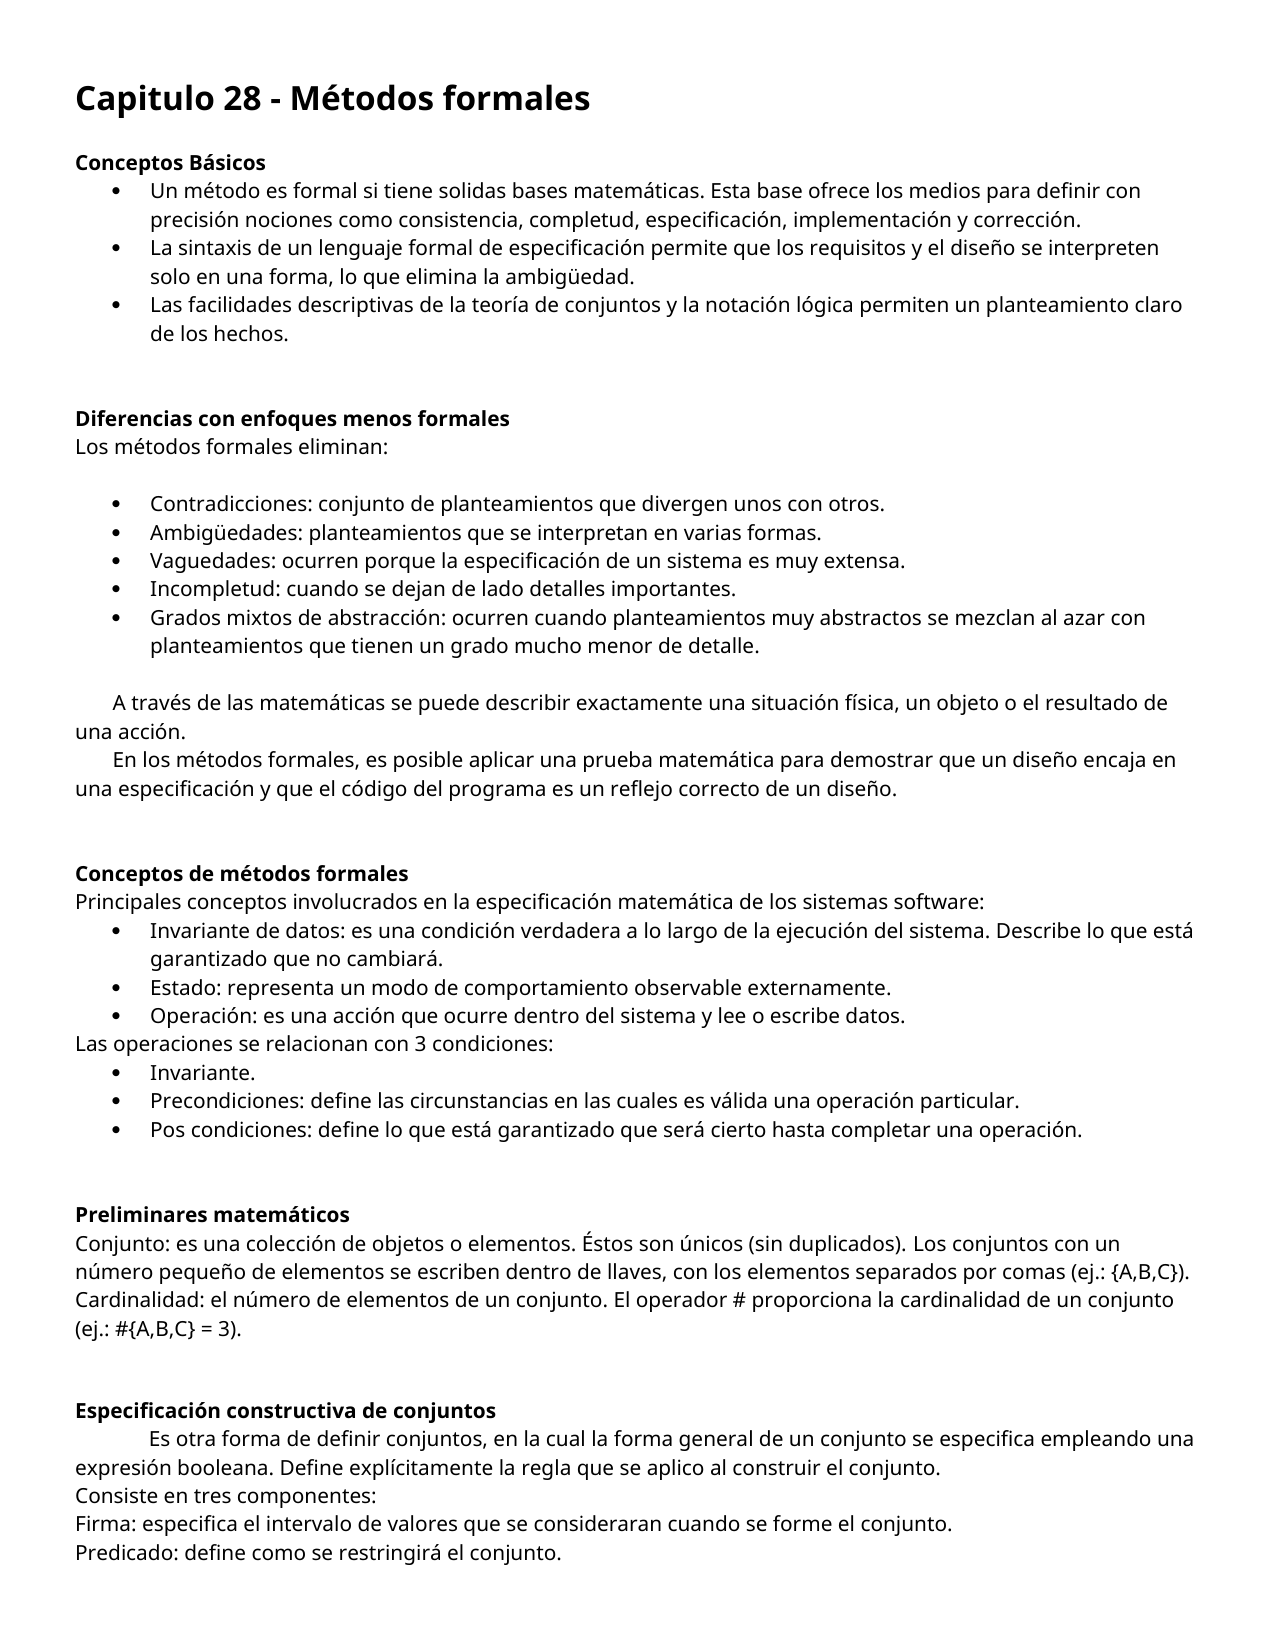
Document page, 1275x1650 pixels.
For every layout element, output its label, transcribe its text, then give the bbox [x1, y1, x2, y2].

list Invariante de datos: es una condición verdadera a lo largo de la ejecución del sistema. Describe lo que está garantizado que no cambiará. [112, 916, 1200, 973]
list Operación: es una acción que ocurre dentro del sistema y lee o escribe datos. [112, 1001, 1200, 1029]
text Los métodos formales eliminan: [75, 432, 1200, 461]
list Las facilidades descriptivas de la teoría de conjuntos y la notación lógica permiten un planteamiento claro de los hechos. [112, 290, 1200, 347]
text Principales conceptos involucrados en la especificación matemática de los sistemas software: [75, 887, 1200, 916]
text Consiste en tres componentes: [75, 1481, 1200, 1509]
text Conceptos de métodos formales [75, 859, 1200, 887]
text Es otra forma de definir conjuntos, en la cual la forma general de un conjunto se especifica empleando una expresión booleana. Define explícitamente la regla que se aplico al construir el conjunto. [75, 1424, 1200, 1481]
list Invariante. [112, 1058, 1200, 1086]
text Diferencias con enfoques menos formales [75, 404, 1200, 432]
list Ambigüedades: planteamientos que se interpretan en varias formas. [112, 518, 1200, 546]
text Predicado: define como se restringirá el conjunto. [75, 1538, 1200, 1566]
list Incompletud: cuando se dejan de lado detalles importantes. [112, 574, 1200, 603]
text Conceptos Básicos [75, 148, 1200, 176]
text Conjunto: es una colección de objetos o elementos. Éstos son únicos (sin duplicados). Los conjuntos con un número pequeño de elementos se escriben dentro de llaves, con los elementos separados por comas (ej.: {A,B,C}). [75, 1229, 1200, 1286]
text Firma: especifica el intervalo de valores que se consideraran cuando se forme el conjunto. [75, 1509, 1200, 1538]
text Capitulo 28 - Métodos formales [75, 75, 1200, 120]
list Precondiciones: define las circunstancias en las cuales es válida una operación particular. [112, 1086, 1200, 1115]
list Vaguedades: ocurren porque la especificación de un sistema es muy extensa. [112, 546, 1200, 574]
text En los métodos formales, es posible aplicar una prueba matemática para demostrar que un diseño encaja en una especificación y que el código del programa es un reflejo correcto de un diseño. [75, 745, 1200, 802]
list Un método es formal si tiene solidas bases matemáticas. Esta base ofrece los medios para definir con precisión nociones como consistencia, completud, especificación, implementación y corrección. [112, 176, 1200, 233]
text Cardinalidad: el número de elementos de un conjunto. El operador # proporciona la cardinalidad de un conjunto (ej.: #{A,B,C} = 3). [75, 1286, 1200, 1342]
text Especificación constructiva de conjuntos [75, 1396, 1200, 1424]
list Grados mixtos de abstracción: ocurren cuando planteamientos muy abstractos se mezclan al azar con planteamientos que tienen un grado mucho menor de detalle. [112, 603, 1200, 660]
list Contradicciones: conjunto de planteamientos que divergen unos con otros. [112, 489, 1200, 518]
list Estado: representa un modo de comportamiento observable externamente. [112, 973, 1200, 1001]
list La sintaxis de un lenguaje formal de especificación permite que los requisitos y el diseño se interpreten solo en una forma, lo que elimina la ambigüedad. [112, 233, 1200, 290]
text Preliminares matemáticos [75, 1200, 1200, 1229]
list Pos condiciones: define lo que está garantizado que será cierto hasta completar una operación. [112, 1115, 1200, 1143]
text A través de las matemáticas se puede describir exactamente una situación física, un objeto o el resultado de una acción. [75, 688, 1200, 745]
text Las operaciones se relacionan con 3 condiciones: [75, 1029, 1200, 1058]
